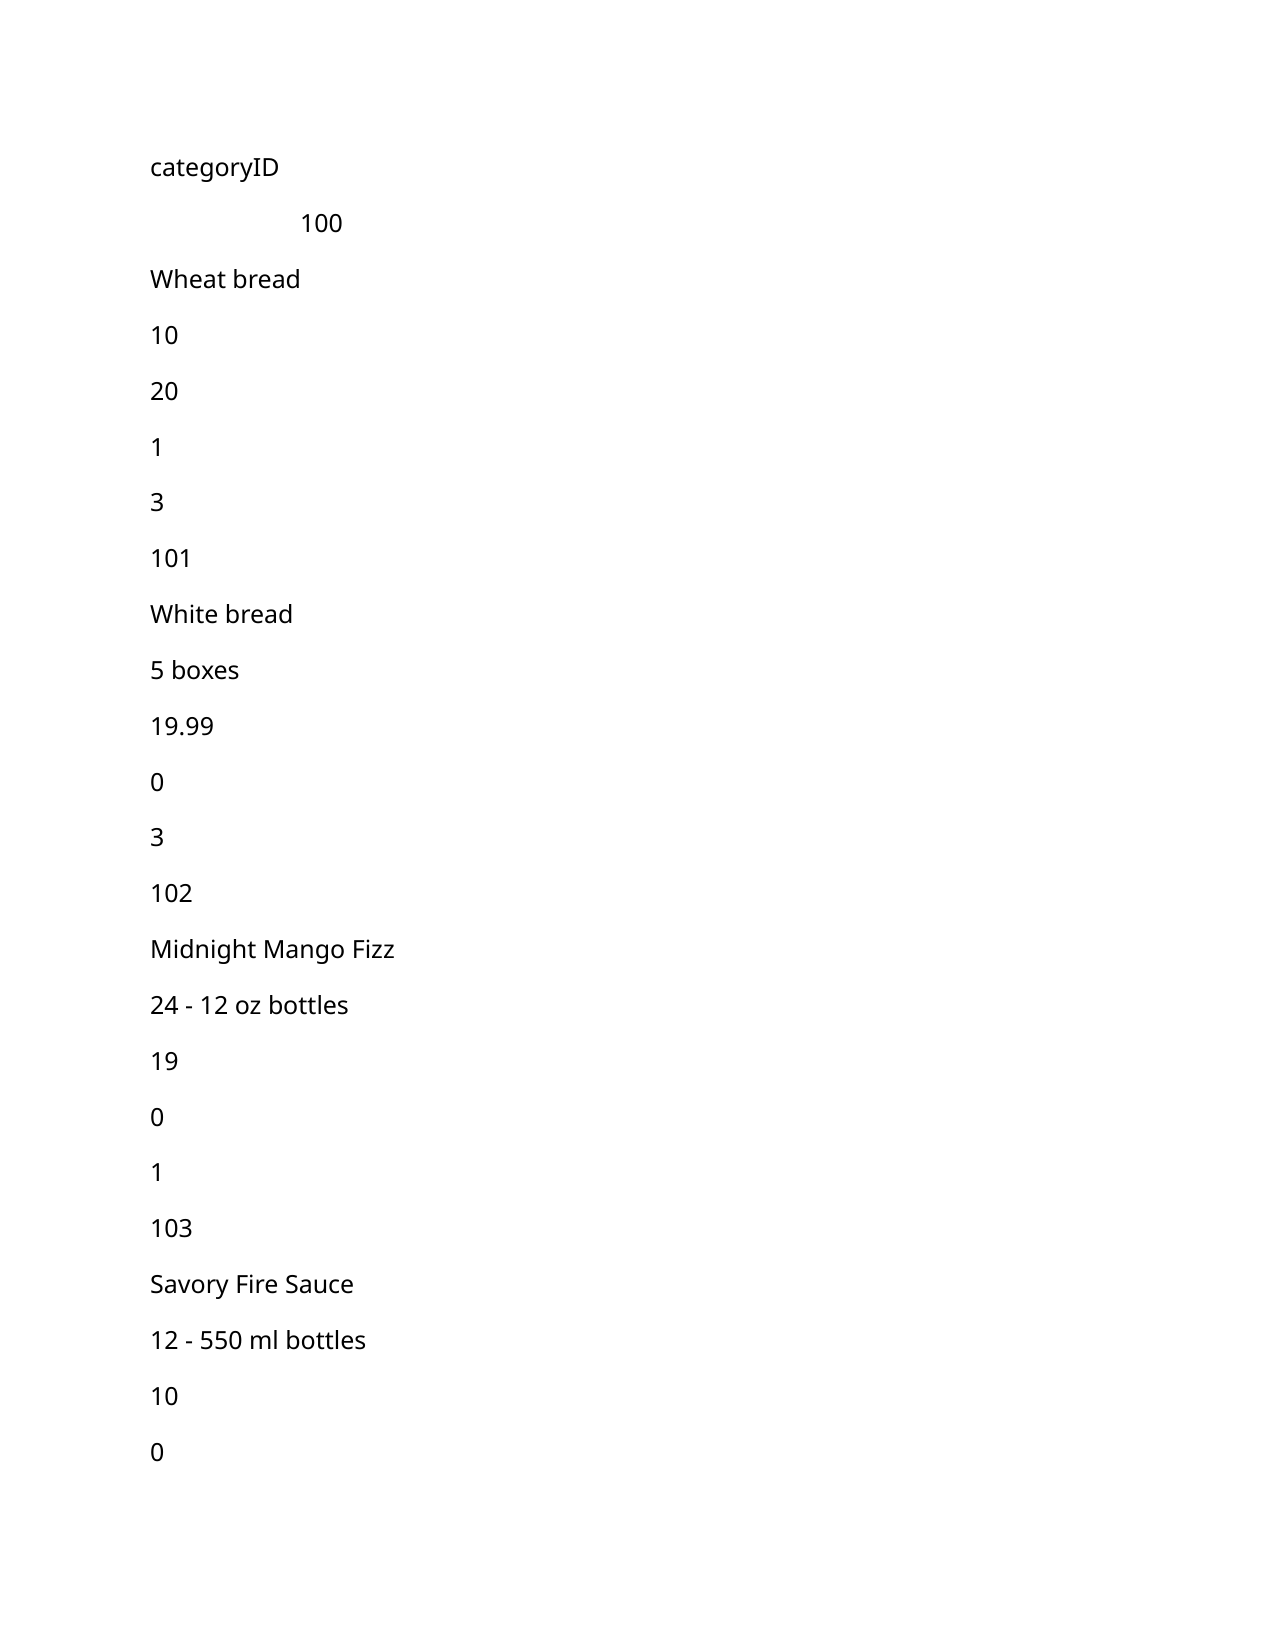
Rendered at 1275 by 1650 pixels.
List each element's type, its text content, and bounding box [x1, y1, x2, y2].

text 12 - 550 ml bottles [150, 1322, 1125, 1357]
text Midnight Mango Fizz [150, 932, 1125, 966]
text 3 [150, 485, 1125, 519]
text 19 [150, 1043, 1125, 1077]
text 10 [150, 1378, 1125, 1412]
text 10 [150, 317, 1125, 352]
text 20 [150, 373, 1125, 407]
text 100 [150, 206, 1125, 240]
text 0 [150, 764, 1125, 798]
text 102 [150, 876, 1125, 910]
text Wheat bread [150, 262, 1125, 296]
text Savory Fire Sauce [150, 1267, 1125, 1301]
text 101 [150, 541, 1125, 575]
text 0 [150, 1099, 1125, 1133]
text 5 boxes [150, 652, 1125, 687]
text 1 [150, 429, 1125, 463]
text 0 [150, 1434, 1125, 1468]
text 19.99 [150, 708, 1125, 742]
text 3 [150, 820, 1125, 854]
text 103 [150, 1211, 1125, 1245]
text categoryID [150, 150, 1125, 184]
text 1 [150, 1155, 1125, 1189]
text White bread [150, 597, 1125, 631]
text 24 - 12 oz bottles [150, 987, 1125, 1022]
